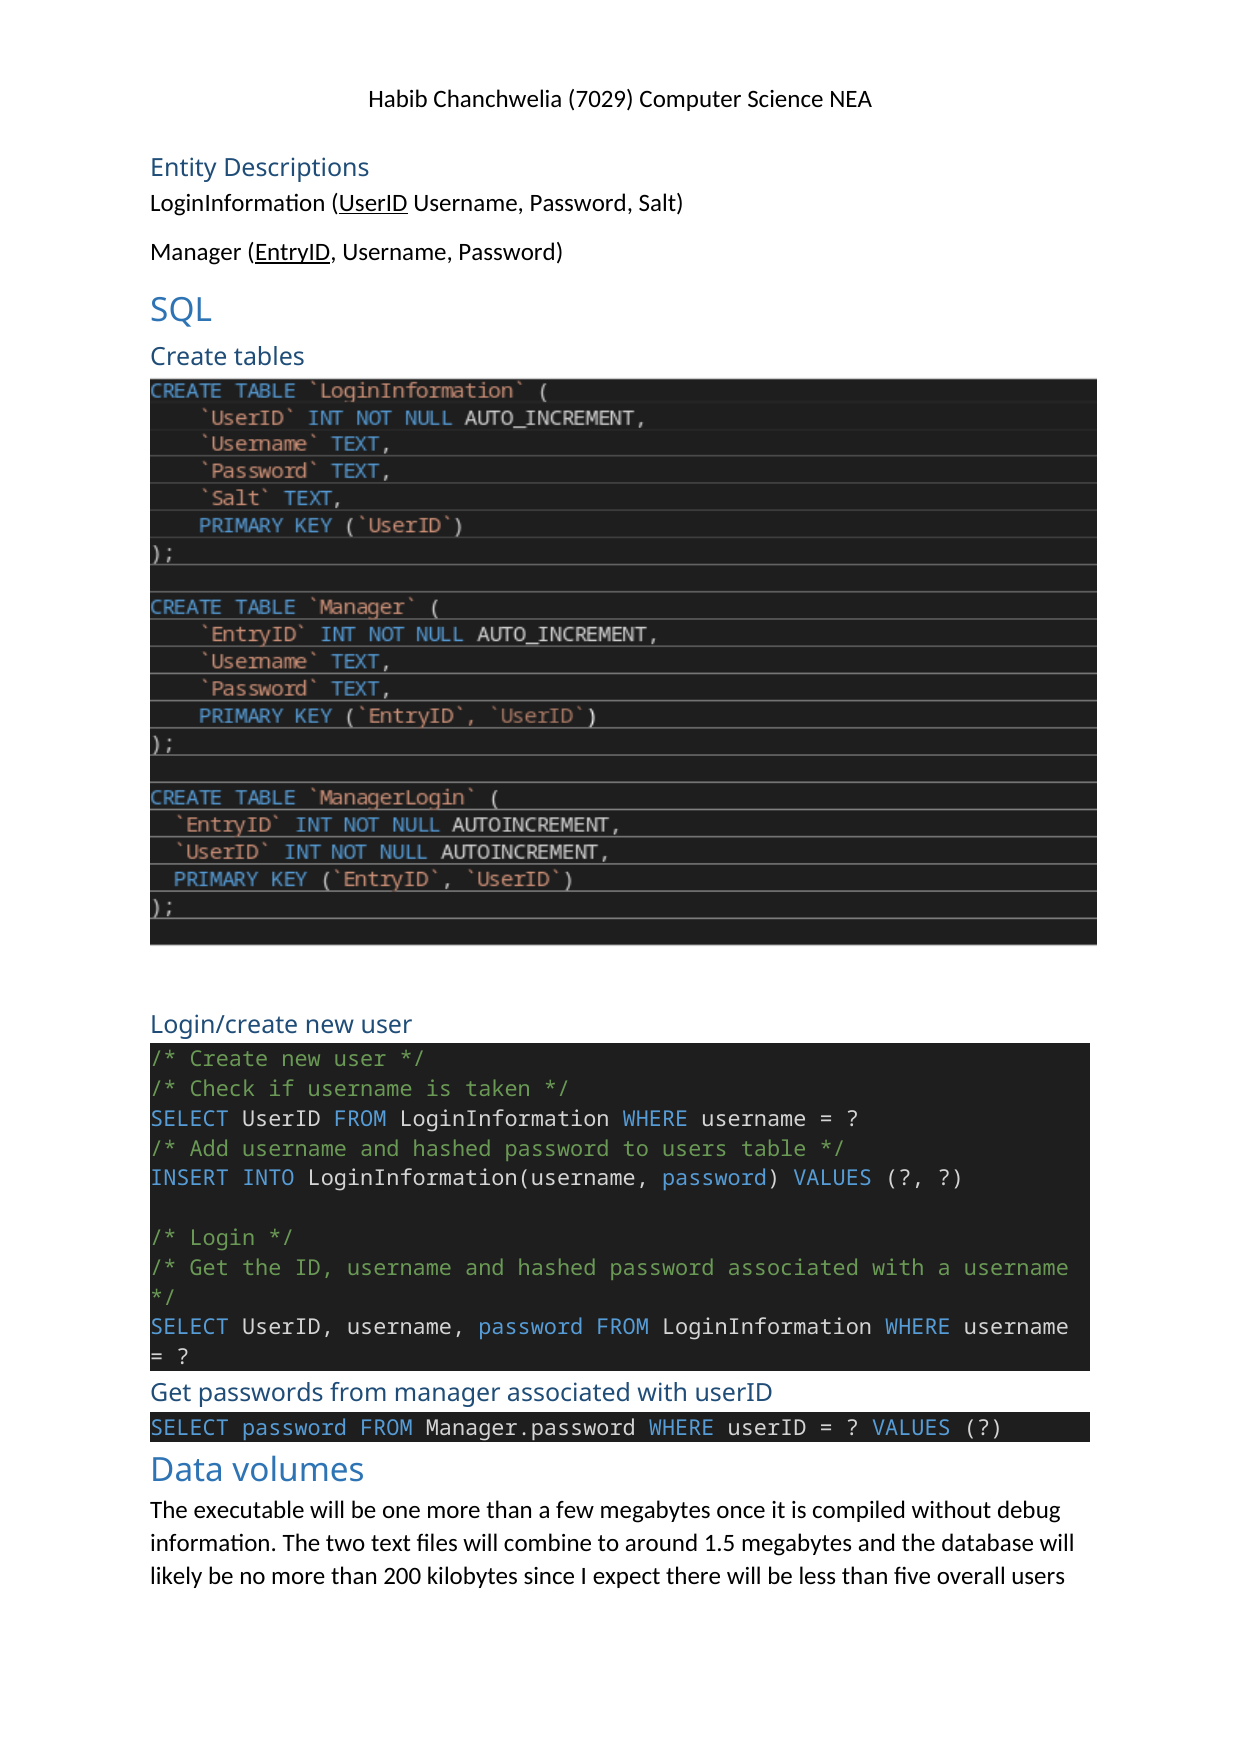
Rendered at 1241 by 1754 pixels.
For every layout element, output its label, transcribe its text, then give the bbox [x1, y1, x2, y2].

text /* Add username and hashed password to users table */ [150, 1132, 1090, 1162]
text SELECT UserID FROM LoginInformation WHERE username = ? [150, 1103, 1090, 1132]
subtitle Create tables [150, 339, 1090, 373]
subtitle Entity Descriptions [150, 150, 1090, 184]
text Manager (EntryID, Username, Password) [150, 236, 1090, 267]
text /* Login */ [150, 1222, 1090, 1252]
text LoginInformation (UserID Username, Password, Salt) [150, 187, 1090, 217]
text /* Get the ID, username and hashed password associated with a username */ [150, 1252, 1090, 1311]
text /* Create new user */ [150, 1043, 1090, 1073]
text INSERT INTO LoginInformation(username, password) VALUES (?, ?) [150, 1162, 1090, 1192]
subtitle SQL [150, 286, 1090, 331]
subtitle Get passwords from manager associated with userID [150, 1375, 1090, 1409]
text /* Check if username is taken */ [150, 1073, 1090, 1103]
text SELECT UserID, username, password FROM LoginInformation WHERE username = ? [150, 1311, 1090, 1371]
text SELECT password FROM Manager.password WHERE userID = ? VALUES (?) [150, 1412, 1090, 1442]
subtitle Login/create new user [150, 1006, 1090, 1040]
subtitle Data volumes [150, 1446, 1090, 1491]
